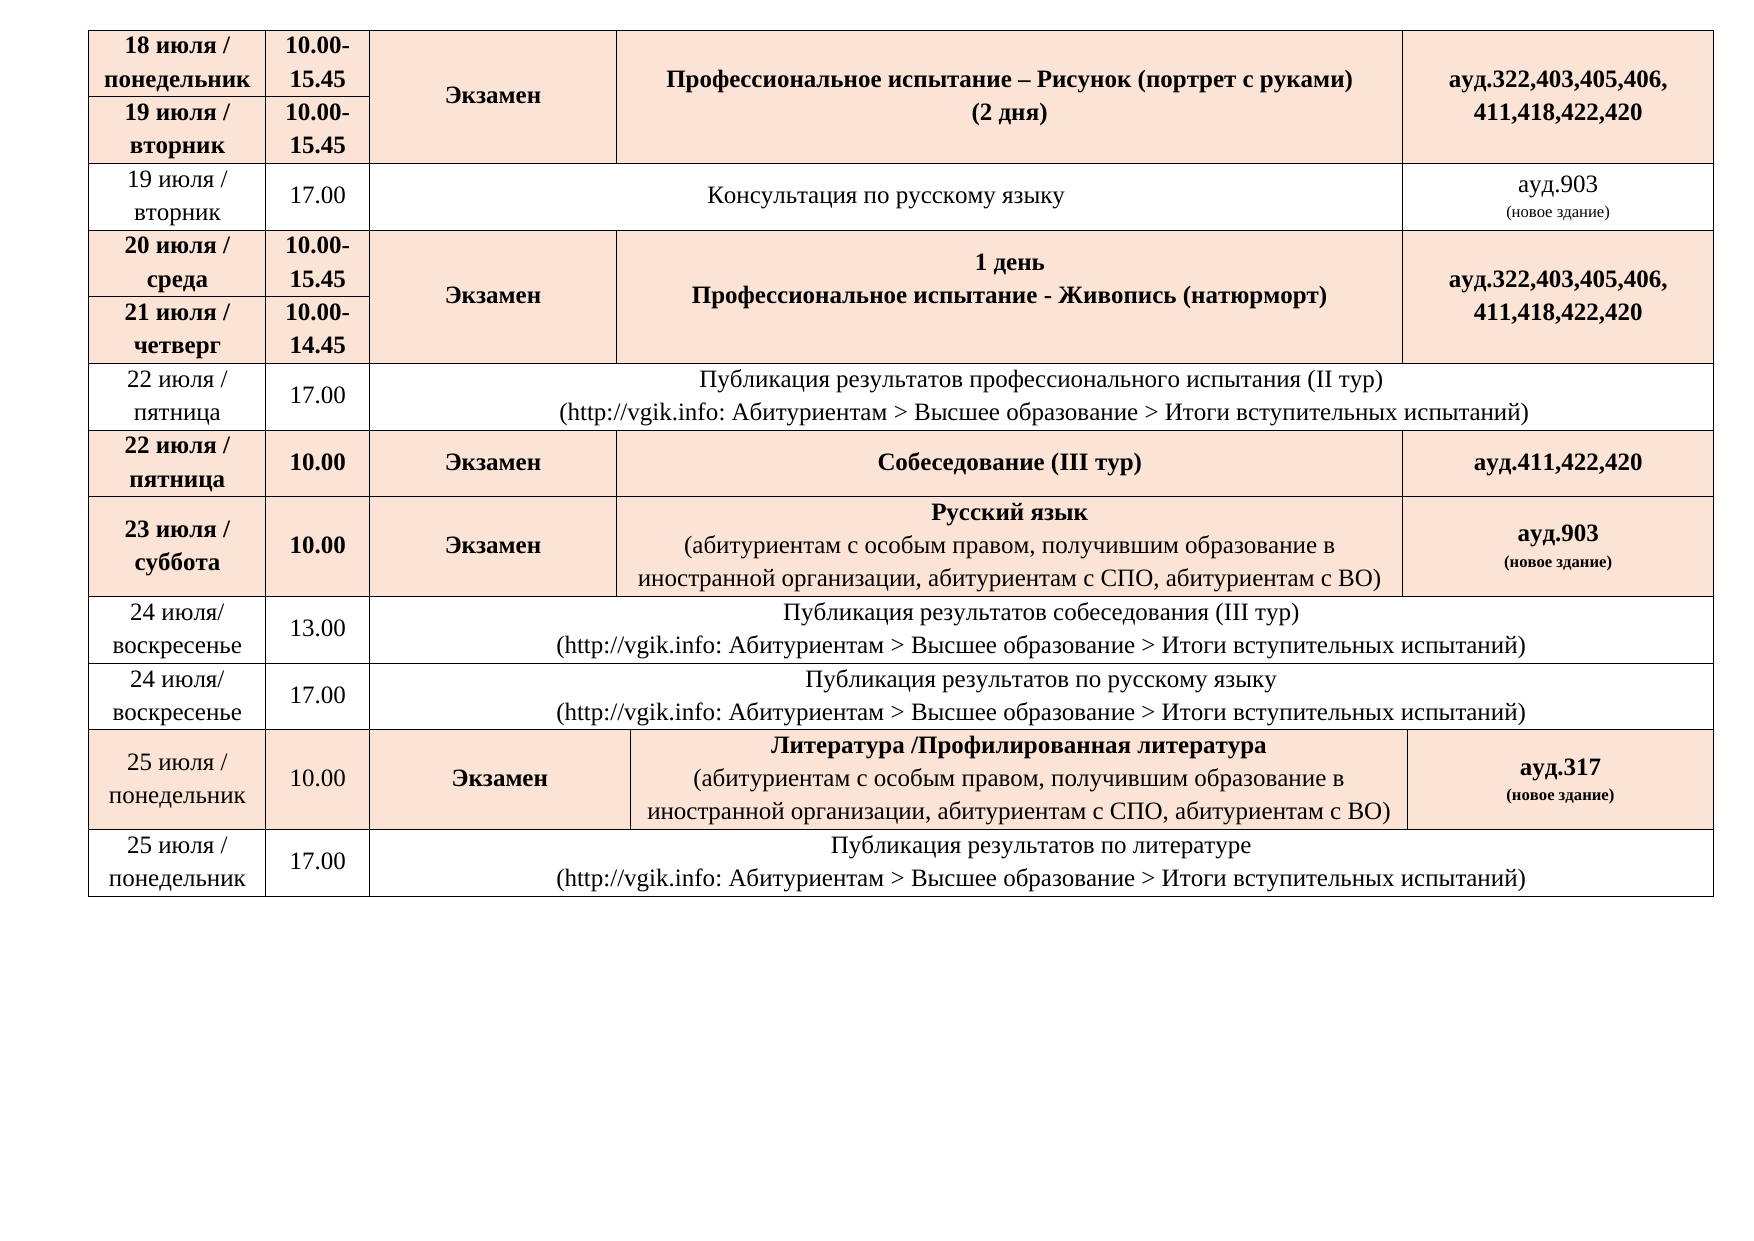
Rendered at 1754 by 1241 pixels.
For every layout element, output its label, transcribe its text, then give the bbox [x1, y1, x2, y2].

table_cell Экзамен [370, 497, 616, 596]
table_cell Экзамен [370, 31, 616, 163]
table_cell 22 июля / пятница [89, 364, 265, 429]
table_cell Экзамен [370, 231, 616, 363]
table_cell Профессиональное испытание – Рисунок (портрет с руками) (2 дня) [617, 31, 1402, 163]
table_cell 10.00 [266, 730, 369, 829]
table_cell ауд.322,403,405,406, 411,418,422,420 [1403, 231, 1713, 363]
table_cell 24 июля/ воскресенье [89, 597, 265, 663]
table_cell 10.00-15.45 [266, 97, 369, 163]
table_cell 21 июля / четверг [89, 297, 265, 363]
table_cell Экзамен [370, 431, 616, 496]
table_cell Собеседование (III тур) [617, 431, 1402, 496]
table_cell 19 июля / вторник [89, 97, 265, 163]
table_cell 17.00 [266, 830, 369, 896]
table_cell ауд.903 (новое здание) [1403, 497, 1713, 596]
table_cell ауд.322,403,405,406, 411,418,422,420 [1403, 31, 1713, 163]
table_cell Публикация результатов по литературе (http://vgik.info: Абитуриентам > Высшее образование > Итоги вступительных испытаний) [370, 830, 1713, 896]
table_cell 10.00-14.45 [266, 297, 369, 363]
table_cell 25 июля / понедельник [89, 730, 265, 829]
table_cell 17.00 [266, 664, 369, 729]
table_cell 22 июля / пятница [89, 431, 265, 496]
table_cell 19 июля / вторник [89, 164, 265, 229]
table_cell Консультация по русскому языку [370, 164, 1402, 229]
table_cell Публикация результатов собеседования (III тур) (http://vgik.info: Абитуриентам > Высшее образование > Итоги вступительных испытаний) [370, 597, 1713, 663]
table_cell 17.00 [266, 364, 369, 429]
table_cell ауд.903 (новое здание) [1403, 164, 1713, 229]
table_cell Русский язык (абитуриентам с особым правом, получившим образование в иностранной организации, абитуриентам с СПО, абитуриентам с ВО) [617, 497, 1402, 596]
table_cell 18 июля / понедельник [89, 31, 265, 96]
table_cell 23 июля / суббота [89, 497, 265, 596]
table_cell Публикация результатов профессионального испытания (II тур) (http://vgik.info: Абитуриентам > Высшее образование > Итоги вступительных испытаний) [370, 364, 1713, 429]
table_cell ауд.317 (новое здание) [1408, 730, 1713, 829]
table_cell 10.00 [266, 431, 369, 496]
table_cell 10.00-15.45 [266, 231, 369, 296]
table_cell 25 июля / понедельник [89, 830, 265, 896]
table_cell 17.00 [266, 164, 369, 229]
table_cell Публикация результатов по русскому языку (http://vgik.info: Абитуриентам > Высшее образование > Итоги вступительных испытаний) [370, 664, 1713, 729]
table_cell Экзамен [370, 730, 630, 829]
table_cell 1 день Профессиональное испытание - Живопись (натюрморт) [617, 231, 1402, 363]
table_cell 10.00-15.45 [266, 31, 369, 96]
table_cell 13.00 [266, 597, 369, 663]
table_cell 24 июля/ воскресенье [89, 664, 265, 729]
table_cell 10.00 [266, 497, 369, 596]
table_cell ауд.411,422,420 [1403, 431, 1713, 496]
table_cell 20 июля / среда [89, 231, 265, 296]
table_cell Литература /Профилированная литература (абитуриентам с особым правом, получившим образование в иностранной организации, абитуриентам с СПО, абитуриентам с ВО) [631, 730, 1407, 829]
